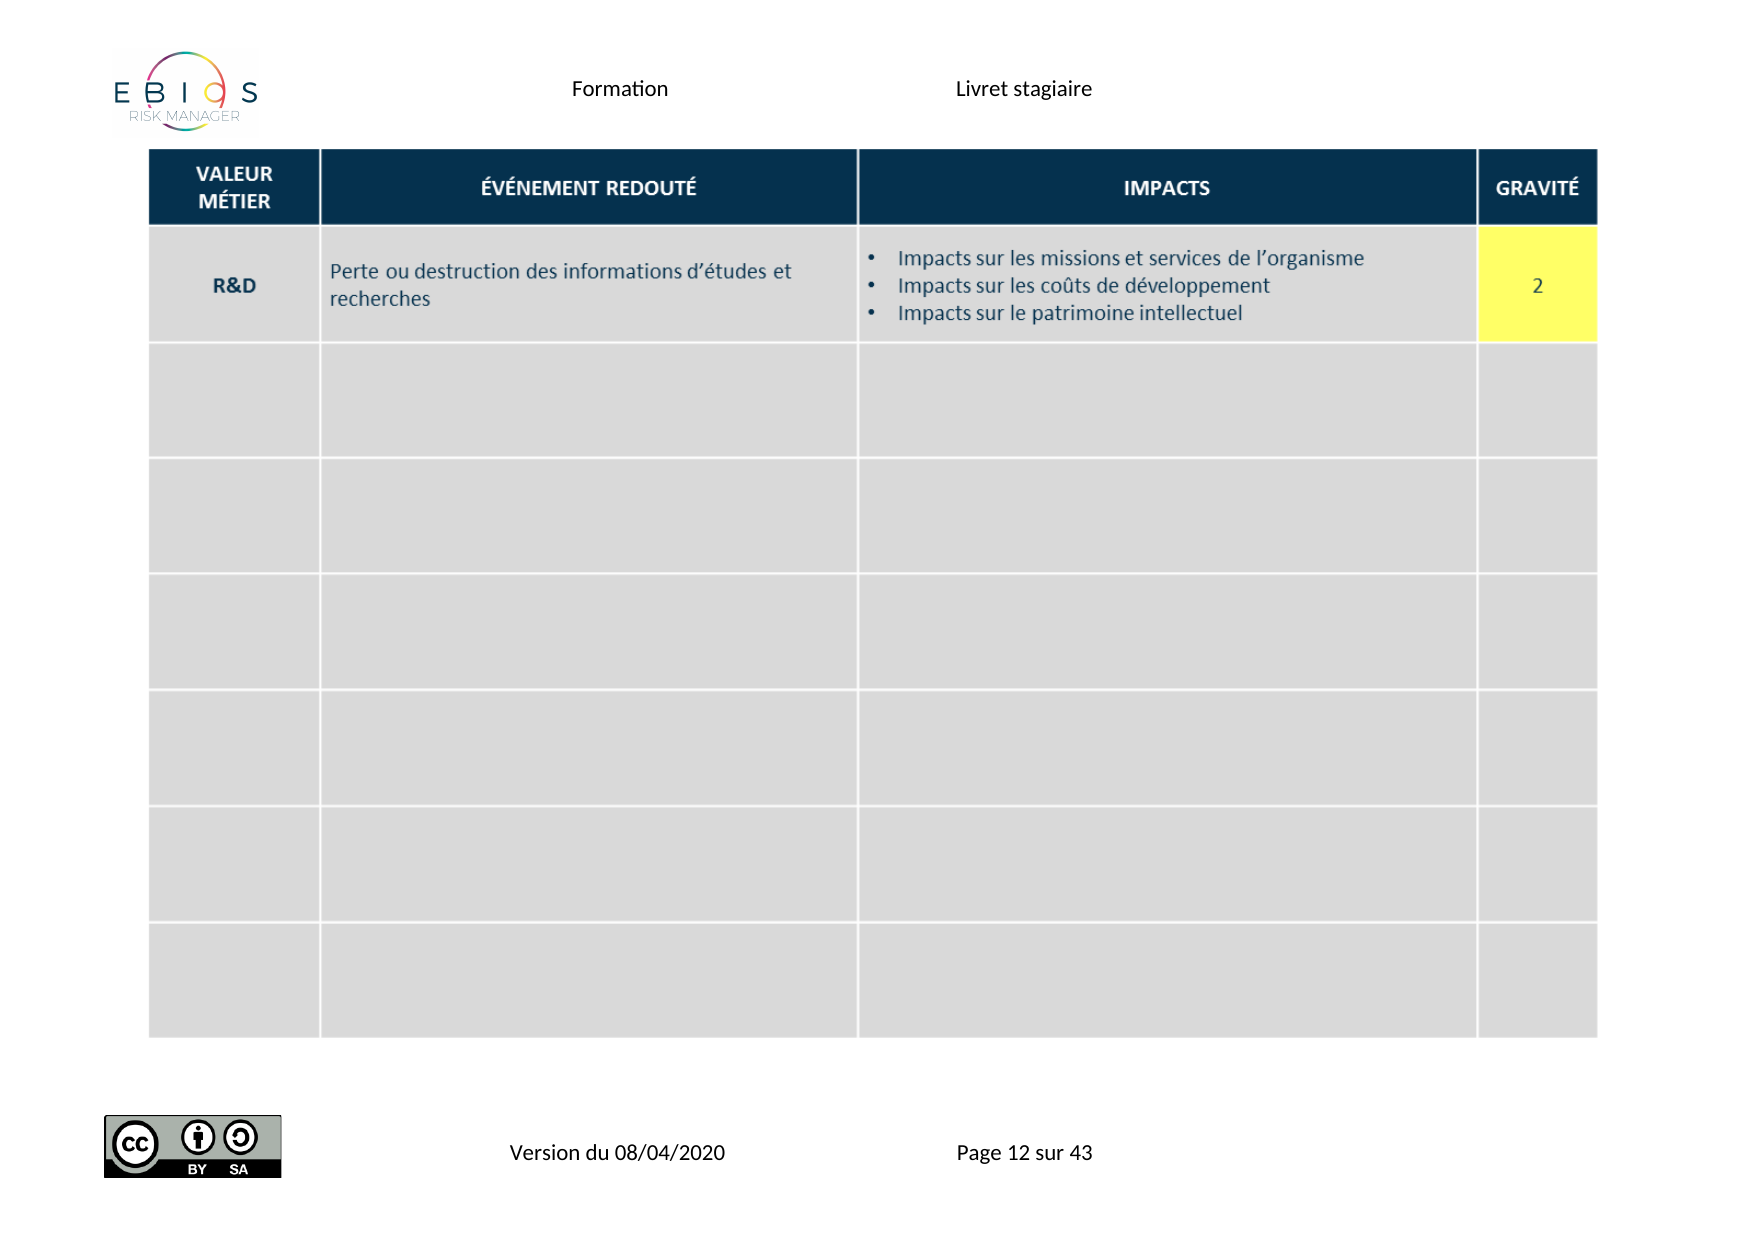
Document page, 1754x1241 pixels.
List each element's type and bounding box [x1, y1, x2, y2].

picture [147, 147, 1599, 1039]
picture [104, 1115, 282, 1178]
picture [112, 48, 259, 138]
